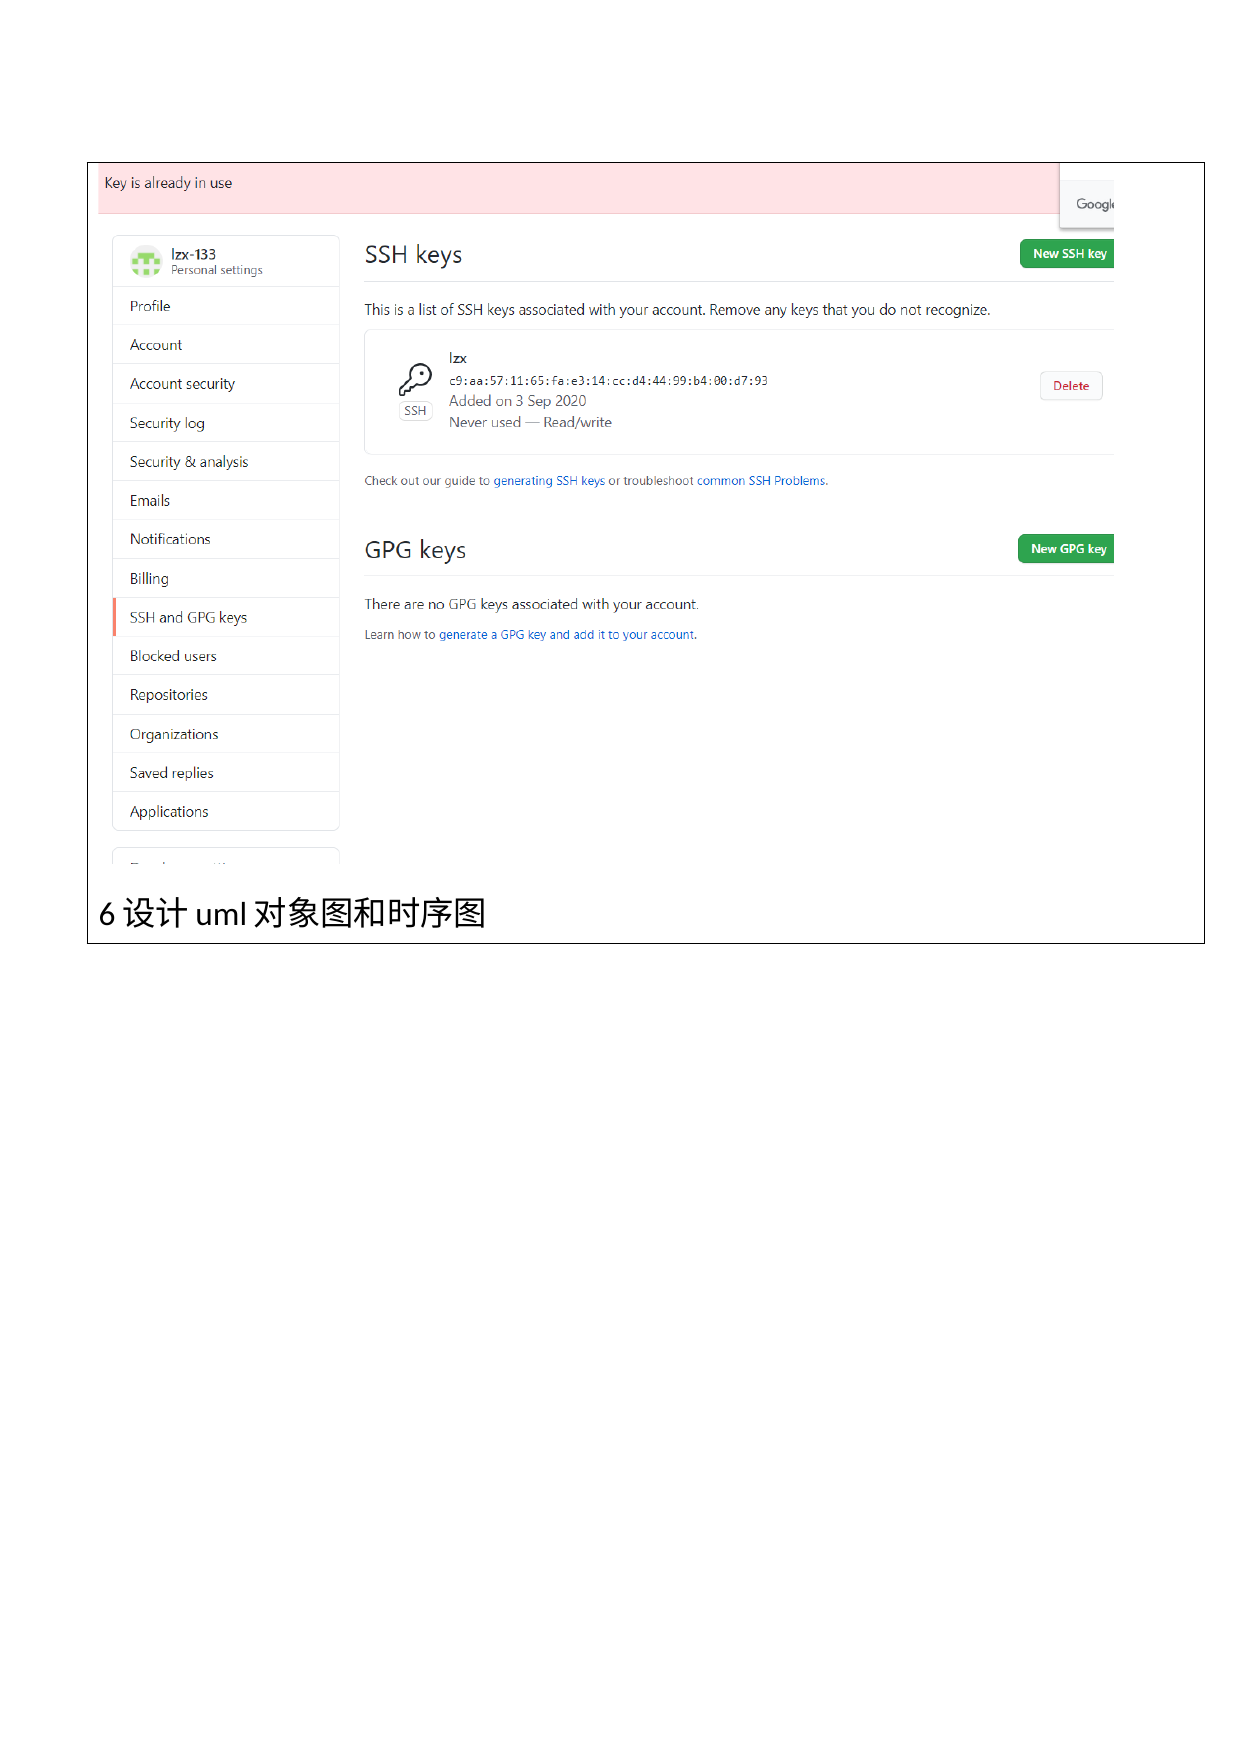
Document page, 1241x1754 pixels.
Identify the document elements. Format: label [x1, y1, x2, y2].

picture [98, 163, 1114, 864]
table_cell [88, 163, 1204, 943]
